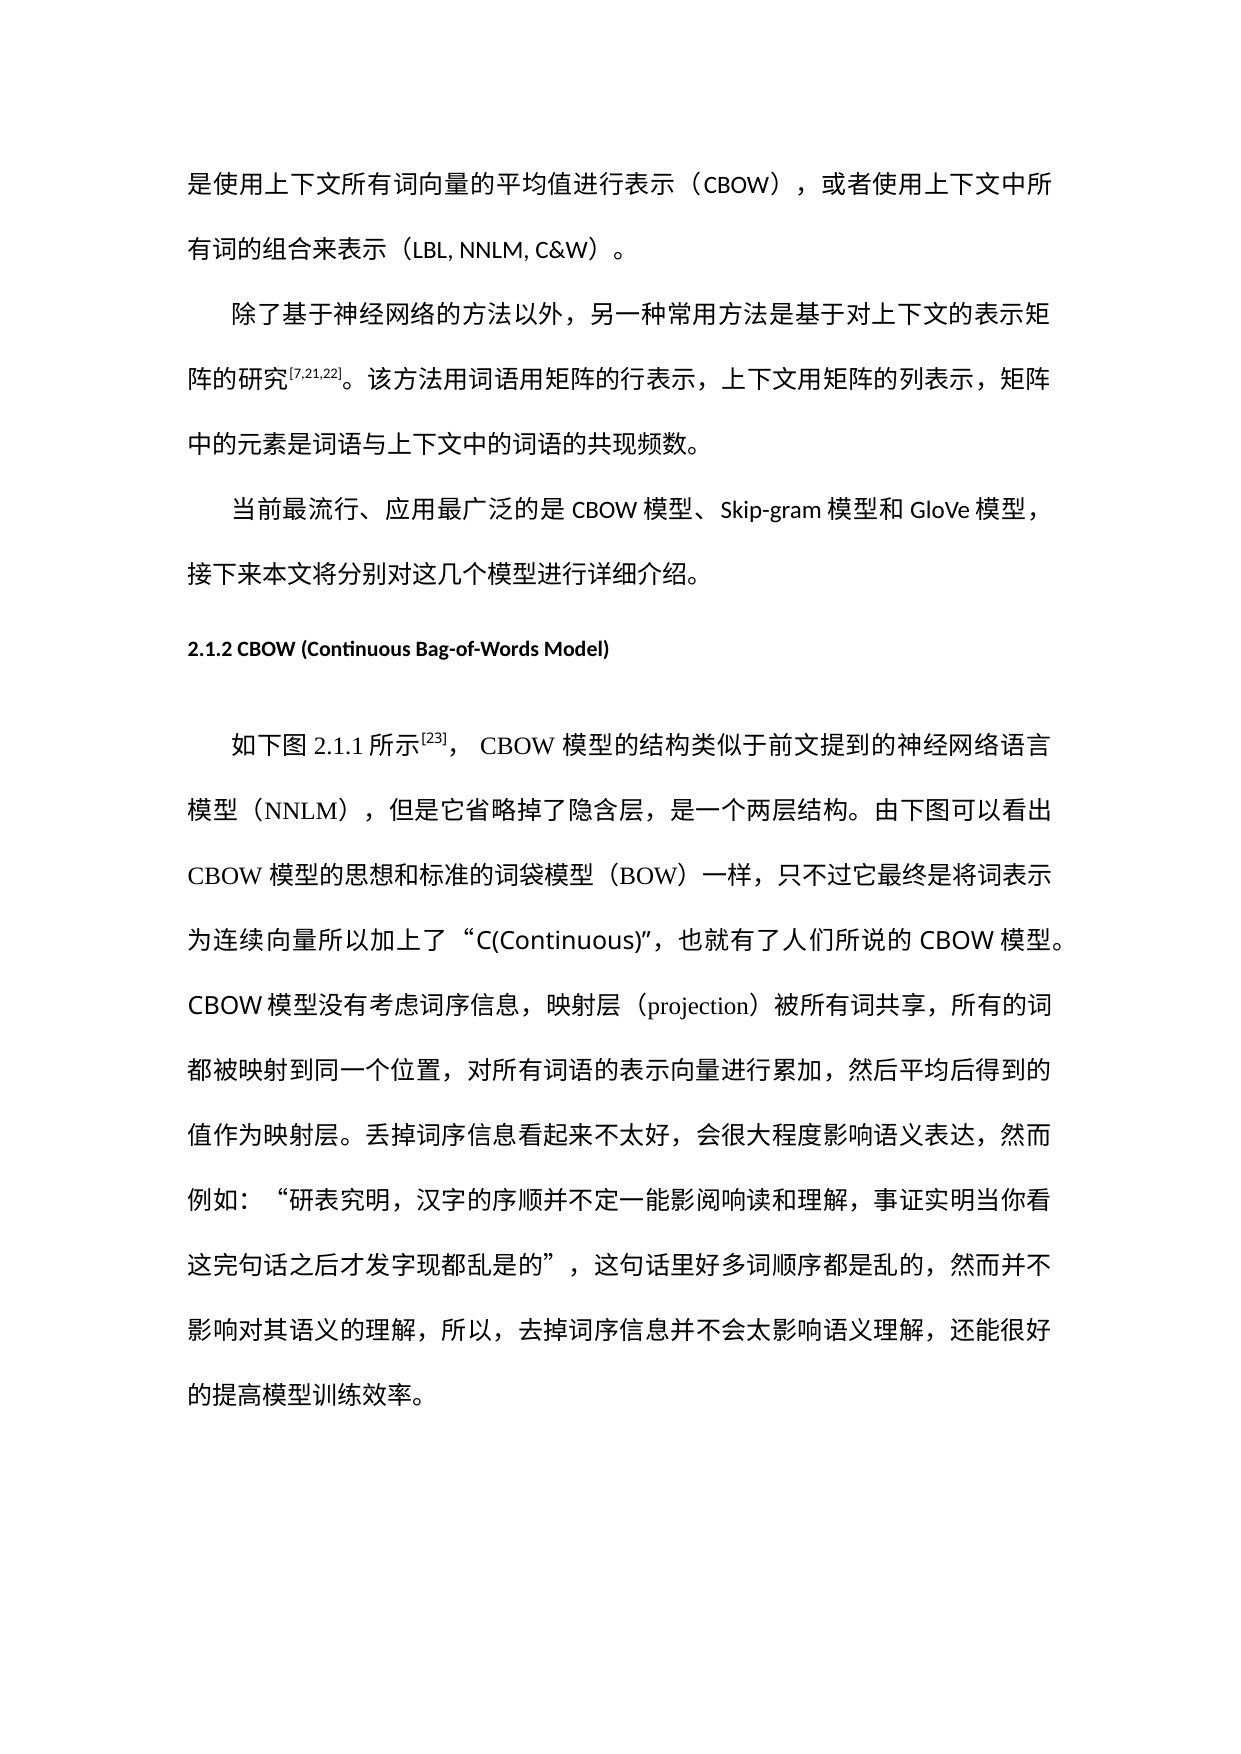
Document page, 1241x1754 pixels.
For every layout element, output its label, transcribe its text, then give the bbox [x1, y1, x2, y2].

text 除了基于神经网络的方法以外，另一种常用方法是基于对上下文的表示矩阵的研究[7,21,22]。该方法用词语用矩阵的行表示，上下文用矩阵的列表示，矩阵中的元素是词语与上下文中的词语的共现频数。 [187, 280, 1053, 475]
text 当前最流行、应用最广泛的是CBOW模型、Skip-gram模型和GloVe模型，接下来本文将分别对这几个模型进行详细介绍。 [187, 475, 1053, 605]
text 如下图2.1.1所示[23]， CBOW 模型的结构类似于前文提到的神经网络语言模型（NNLM），但是它省略掉了隐含层，是一个两层结构。由下图可以看出，CBOW 模型的思想和标准的词袋模型（BOW）一样，只不过它最终是将词表示为连续向量所以加上了“C(Continuous)”，也就有了人们所说的CBOW模型。CBOW模型没有考虑词序信息，映射层（projection）被所有词共享，所有的词都被映射到同一个位置，对所有词语的表示向量进行累加，然后平均后得到的值作为映射层。丢掉词序信息看起来不太好，会很大程度影响语义表达，然而例如：“研表究明，汉字的序顺并不定一能影阅响读和理解，事证实明当你看这完句话之后才发字现都乱是的”，这句话里好多词顺序都是乱的，然而并不影响对其语义的理解，所以，去掉词序信息并不会太影响语义理解，还能很好的提高模型训练效率。 [187, 711, 1053, 1426]
text 2.1.2 CBOW (Continuous Bag-of-Words Model) [187, 632, 1053, 664]
